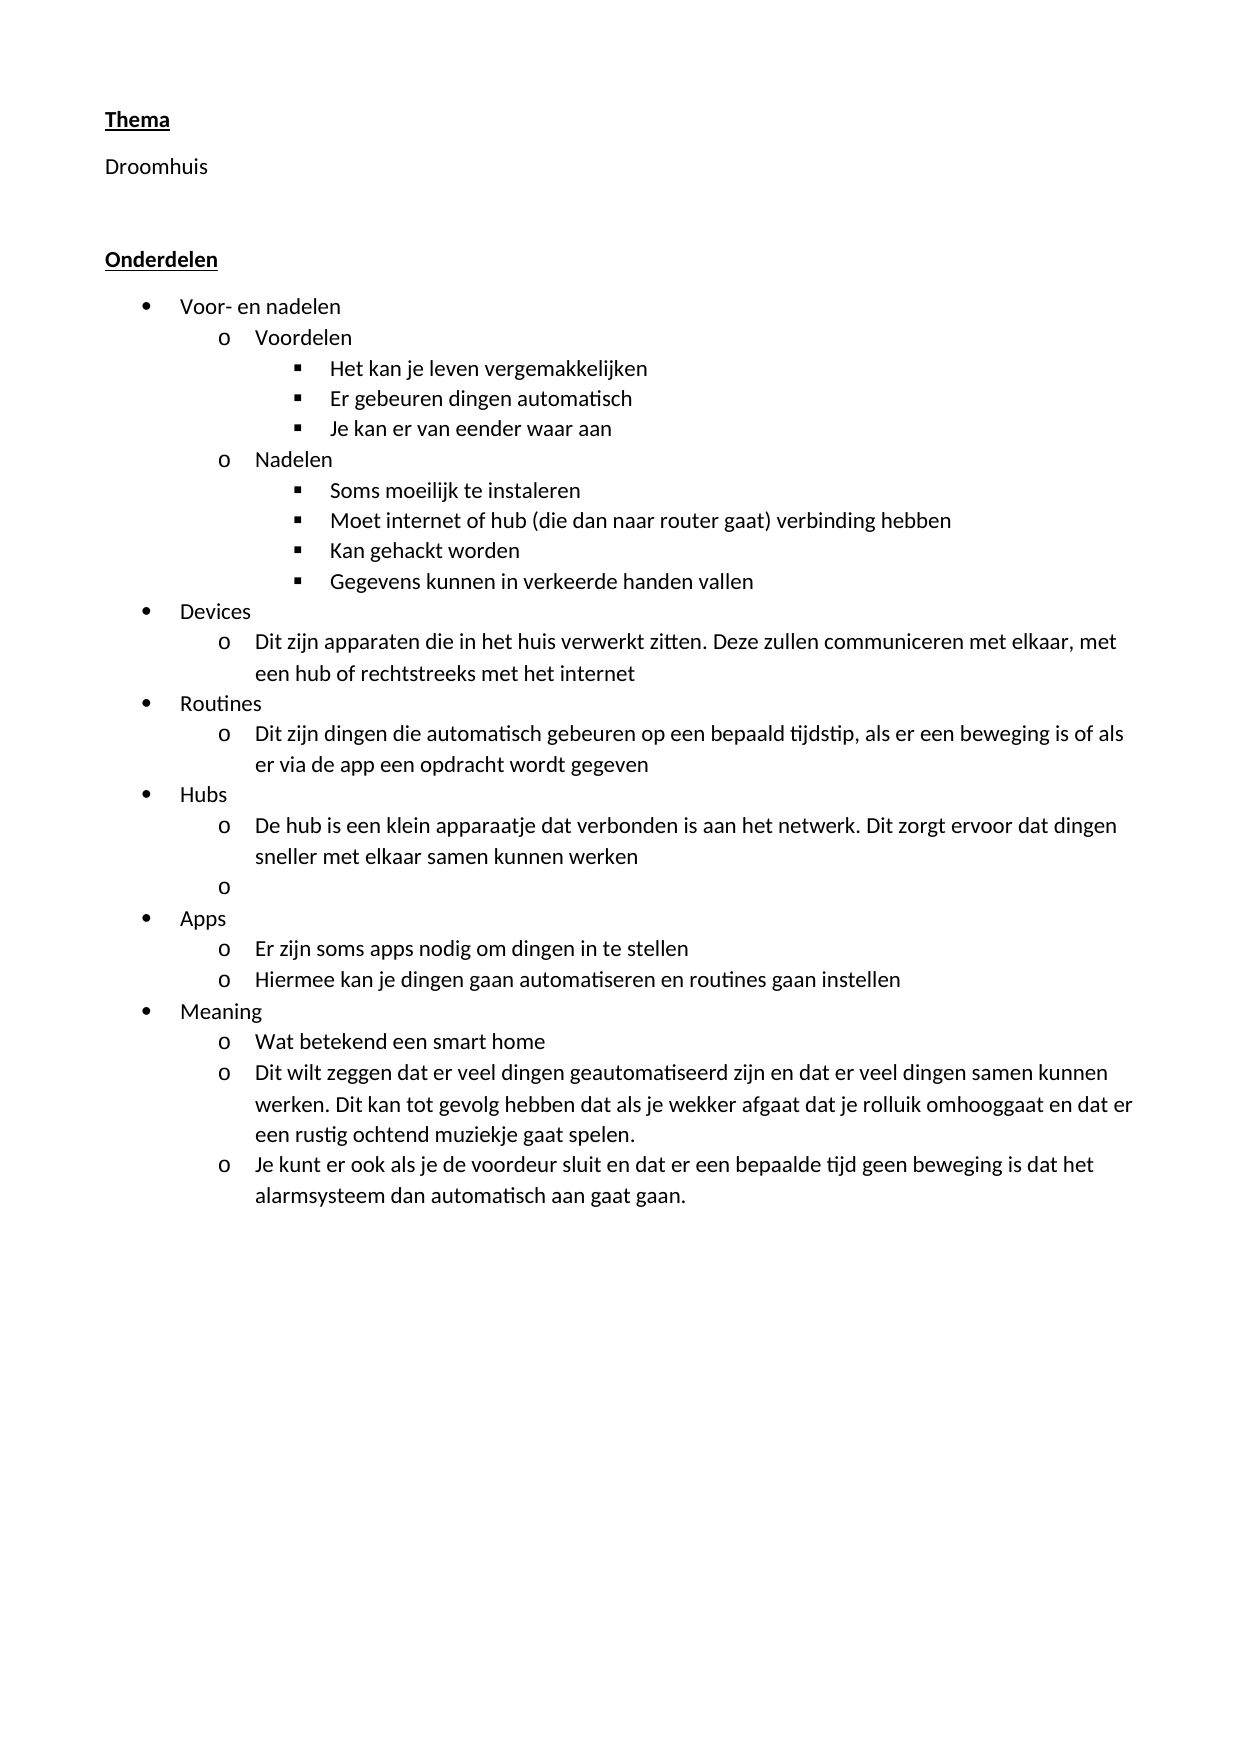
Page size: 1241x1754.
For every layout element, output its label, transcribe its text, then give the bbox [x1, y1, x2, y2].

list Nadelen [217, 445, 1135, 474]
list Soms moeilijk te instaleren [292, 476, 1135, 504]
list Routines [142, 689, 1135, 717]
list Je kan er van eender waar aan [292, 414, 1135, 443]
list Hubs [142, 781, 1135, 809]
text Thema [105, 105, 1135, 133]
list Het kan je leven vergemakkelijken [292, 354, 1135, 382]
list Devices [142, 597, 1135, 625]
list Je kunt er ook als je de voordeur sluit en dat er een bepaalde tijd geen beweging is dat het alarmsysteem dan automatisch aan gaat gaan. [217, 1150, 1135, 1210]
list Meaning [142, 997, 1135, 1025]
list Kan gehackt worden [292, 537, 1135, 565]
list Gegevens kunnen in verkeerde handen vallen [292, 567, 1135, 595]
list Moet internet of hub (die dan naar router gaat) verbinding hebben [292, 506, 1135, 534]
list Wat betekend een smart home [217, 1027, 1135, 1056]
text Droomhuis [105, 152, 1135, 180]
list Er gebeuren dingen automatisch [292, 384, 1135, 412]
list Dit zijn dingen die automatisch gebeuren op een bepaald tijdstip, als er een beweging is of als er via de app een opdracht wordt gegeven [217, 719, 1135, 778]
list Voor- en nadelen [142, 292, 1135, 321]
text Onderdelen [105, 246, 1135, 274]
list Dit wilt zeggen dat er veel dingen geautomatiseerd zijn en dat er veel dingen samen kunnen werken. Dit kan tot gevolg hebben dat als je wekker afgaat dat je rolluik omhooggaat en dat er een rustig ochtend muziekje gaat spelen. [217, 1058, 1135, 1148]
list Er zijn soms apps nodig om dingen in te stellen [217, 934, 1135, 963]
list Apps [142, 904, 1135, 932]
list Dit zijn apparaten die in het huis verwerkt zitten. Deze zullen communiceren met elkaar, met een hub of rechtstreeks met het internet [217, 627, 1135, 687]
list De hub is een klein apparaatje dat verbonden is aan het netwerk. Dit zorgt ervoor dat dingen sneller met elkaar samen kunnen werken [217, 811, 1135, 870]
list Hiermee kan je dingen gaan automatiseren en routines gaan instellen [217, 965, 1135, 994]
list Voordelen [217, 323, 1135, 352]
